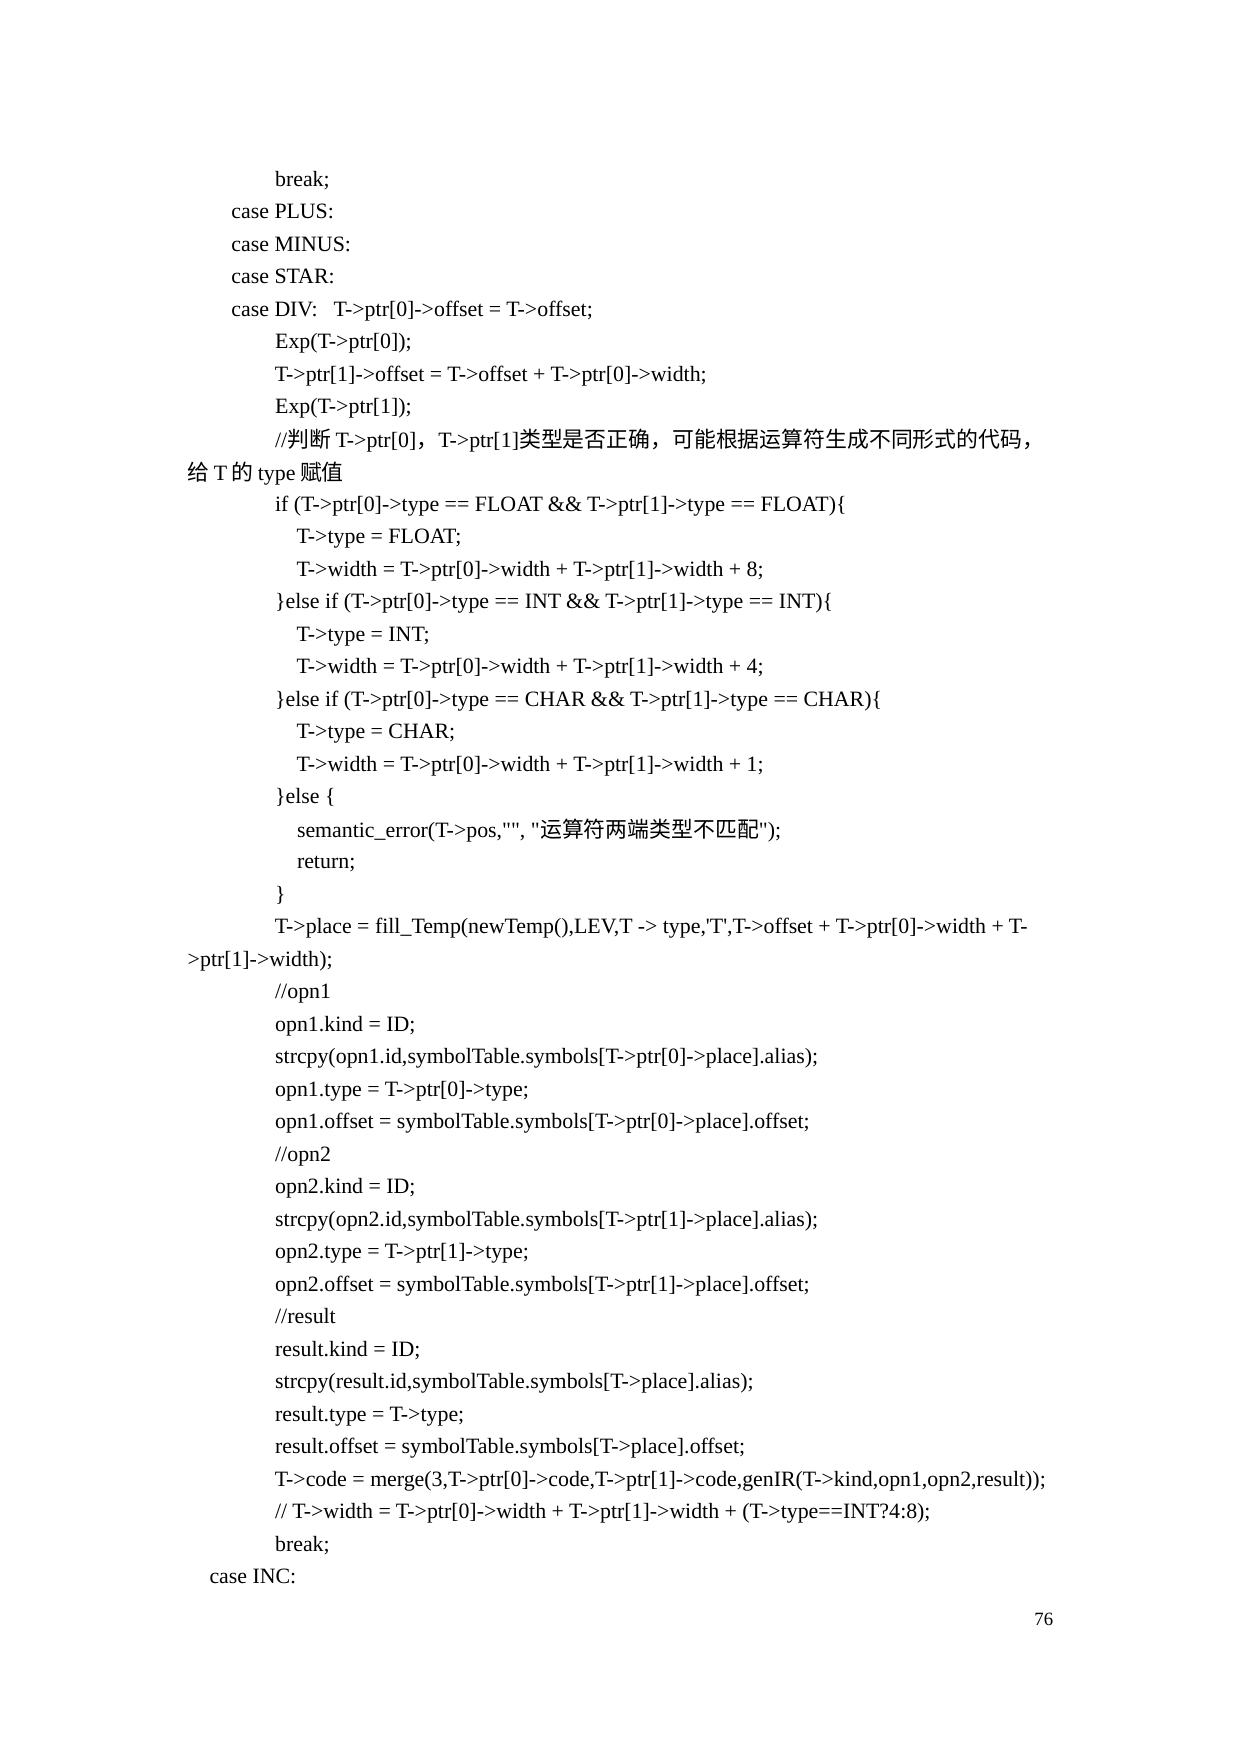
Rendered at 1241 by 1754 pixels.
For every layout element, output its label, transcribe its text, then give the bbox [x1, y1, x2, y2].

text T->type = INT; [187, 617, 1053, 649]
text T->type = FLOAT; [187, 519, 1053, 552]
text opn2.offset = symbolTable.symbols[T->ptr[1]->place].offset; [187, 1267, 1053, 1299]
text T->type = CHAR; [187, 714, 1053, 747]
text T->width = T->ptr[0]->width + T->ptr[1]->width + 1; [187, 747, 1053, 779]
text case DIV: T->ptr[0]->offset = T->offset; [187, 292, 1053, 324]
text // T->width = T->ptr[0]->width + T->ptr[1]->width + (T->type==INT?4:8); [187, 1494, 1053, 1527]
text opn2.kind = ID; [187, 1169, 1053, 1202]
text }else if (T->ptr[0]->type == INT && T->ptr[1]->type == INT){ [187, 584, 1053, 617]
text Exp(T->ptr[0]); [187, 324, 1053, 357]
text result.kind = ID; [187, 1332, 1053, 1364]
text result.offset = symbolTable.symbols[T->place].offset; [187, 1429, 1053, 1462]
text case INC: [187, 1559, 1053, 1592]
text T->ptr[1]->offset = T->offset + T->ptr[0]->width; [187, 357, 1053, 389]
text case PLUS: [187, 194, 1053, 227]
text opn2.type = T->ptr[1]->type; [187, 1234, 1053, 1267]
text } [187, 877, 1053, 909]
text opn1.kind = ID; [187, 1007, 1053, 1039]
text opn1.type = T->ptr[0]->type; [187, 1072, 1053, 1104]
text strcpy(opn1.id,symbolTable.symbols[T->ptr[0]->place].alias); [187, 1039, 1053, 1072]
text break; [187, 1527, 1053, 1559]
text T->code = merge(3,T->ptr[0]->code,T->ptr[1]->code,genIR(T->kind,opn1,opn2,result)); [187, 1462, 1053, 1494]
text strcpy(result.id,symbolTable.symbols[T->place].alias); [187, 1364, 1053, 1397]
text //result [187, 1299, 1053, 1332]
text break; [187, 162, 1053, 194]
text T->place = fill_Temp(newTemp(),LEV,T -> type,'T',T->offset + T->ptr[0]->width + T->ptr[1]->width); [187, 909, 1053, 974]
text if (T->ptr[0]->type == FLOAT && T->ptr[1]->type == FLOAT){ [187, 487, 1053, 519]
text Exp(T->ptr[1]); [187, 389, 1053, 422]
text //opn2 [187, 1137, 1053, 1169]
text //opn1 [187, 974, 1053, 1007]
text case MINUS: [187, 227, 1053, 259]
text result.type = T->type; [187, 1397, 1053, 1429]
text //判断T->ptr[0]，T->ptr[1]类型是否正确，可能根据运算符生成不同形式的代码，给T的type赋值 [187, 422, 1053, 487]
text }else { [187, 779, 1053, 812]
text strcpy(opn2.id,symbolTable.symbols[T->ptr[1]->place].alias); [187, 1202, 1053, 1234]
text T->width = T->ptr[0]->width + T->ptr[1]->width + 8; [187, 552, 1053, 584]
text opn1.offset = symbolTable.symbols[T->ptr[0]->place].offset; [187, 1104, 1053, 1137]
text semantic_error(T->pos,"", "运算符两端类型不匹配"); [187, 812, 1053, 844]
text case STAR: [187, 259, 1053, 292]
text T->width = T->ptr[0]->width + T->ptr[1]->width + 4; [187, 649, 1053, 682]
text return; [187, 844, 1053, 877]
text }else if (T->ptr[0]->type == CHAR && T->ptr[1]->type == CHAR){ [187, 682, 1053, 714]
